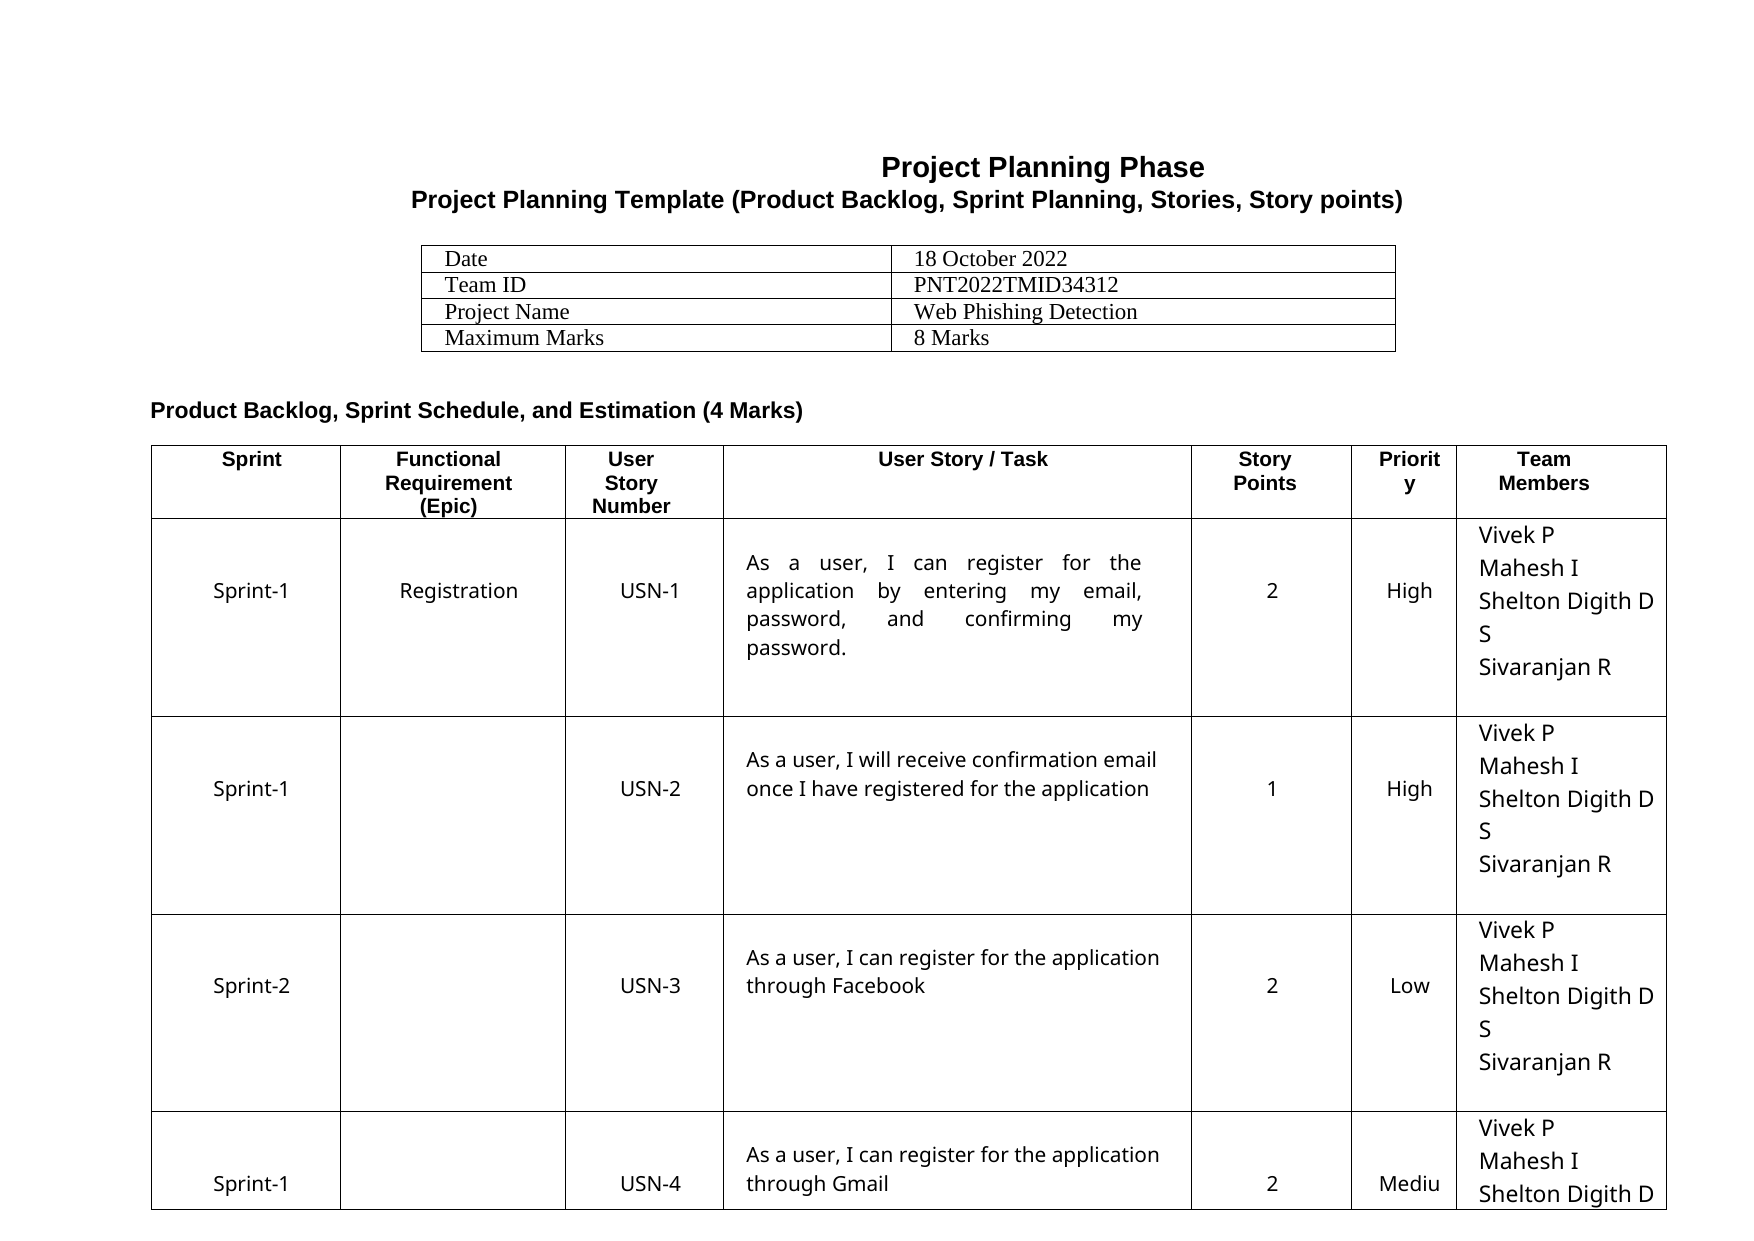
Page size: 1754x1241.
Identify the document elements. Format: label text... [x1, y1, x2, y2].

title Project Planning Phase [410, 149, 1405, 183]
text Product Backlog, Sprint Schedule, and Estimation (4 Marks) [150, 397, 1677, 423]
table_cell USN-2 [566, 717, 723, 913]
table_cell Team ID [422, 273, 891, 298]
table_header Priority [1352, 446, 1456, 518]
table_cell Vivek P Mahesh I Shelton Digith D S Sivaranjan R [1457, 519, 1666, 716]
table_cell Sprint-2 [152, 915, 340, 1111]
table_cell USN-4 [566, 1112, 723, 1209]
table_cell 2 [1192, 915, 1351, 1111]
table_cell [341, 915, 565, 1111]
table_cell Vivek P Mahesh I Shelton Digith D S Sivaranjan R [1457, 717, 1666, 913]
table_cell Sprint-1 [152, 1112, 340, 1209]
table_cell 8 Marks [892, 325, 1395, 351]
table_header User Story / Task [724, 446, 1191, 518]
table_cell As a user, I can register for the application through Facebook [724, 915, 1191, 1111]
table_header Functional Requirement (Epic) [341, 446, 565, 518]
table_cell USN-1 [566, 519, 723, 716]
table_cell High [1352, 519, 1456, 716]
table_header Team Members [1457, 446, 1666, 518]
table_header User Story Number [566, 446, 723, 518]
table_cell 2 [1192, 519, 1351, 716]
table_cell Registration [341, 519, 565, 716]
text Project Planning Template (Product Backlog, Sprint Planning, Stories, Story points) [410, 186, 1404, 214]
table_cell Medium [1352, 1112, 1456, 1209]
table_cell [341, 717, 565, 913]
table_cell Sprint-1 [152, 717, 340, 913]
table_cell [341, 1112, 565, 1209]
table_header 18 October 2022 [892, 246, 1395, 272]
table_cell Low [1352, 915, 1456, 1111]
table_cell As a user, I will receive confirmation email once I have registered for the application [724, 717, 1191, 913]
table_cell As a user, I can register for the application by entering my email, password, and confirming my password. [724, 519, 1191, 716]
table_cell High [1352, 717, 1456, 913]
table_cell Project Name [422, 299, 891, 324]
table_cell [724, 1112, 1191, 1209]
table_header Sprint [152, 446, 340, 518]
table_header Story Points [1192, 446, 1351, 518]
table_cell 1 [1192, 717, 1351, 913]
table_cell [1457, 915, 1666, 1111]
table_cell Sprint-1 [152, 519, 340, 716]
table_cell Maximum Marks [422, 325, 891, 351]
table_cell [1457, 1112, 1666, 1209]
table_header Date [422, 246, 891, 272]
table_cell 2 [1192, 1112, 1351, 1209]
table_cell USN-3 [566, 915, 723, 1111]
table_cell PNT2022TMID34312 [892, 273, 1395, 298]
table_cell Web Phishing Detection [892, 299, 1395, 324]
